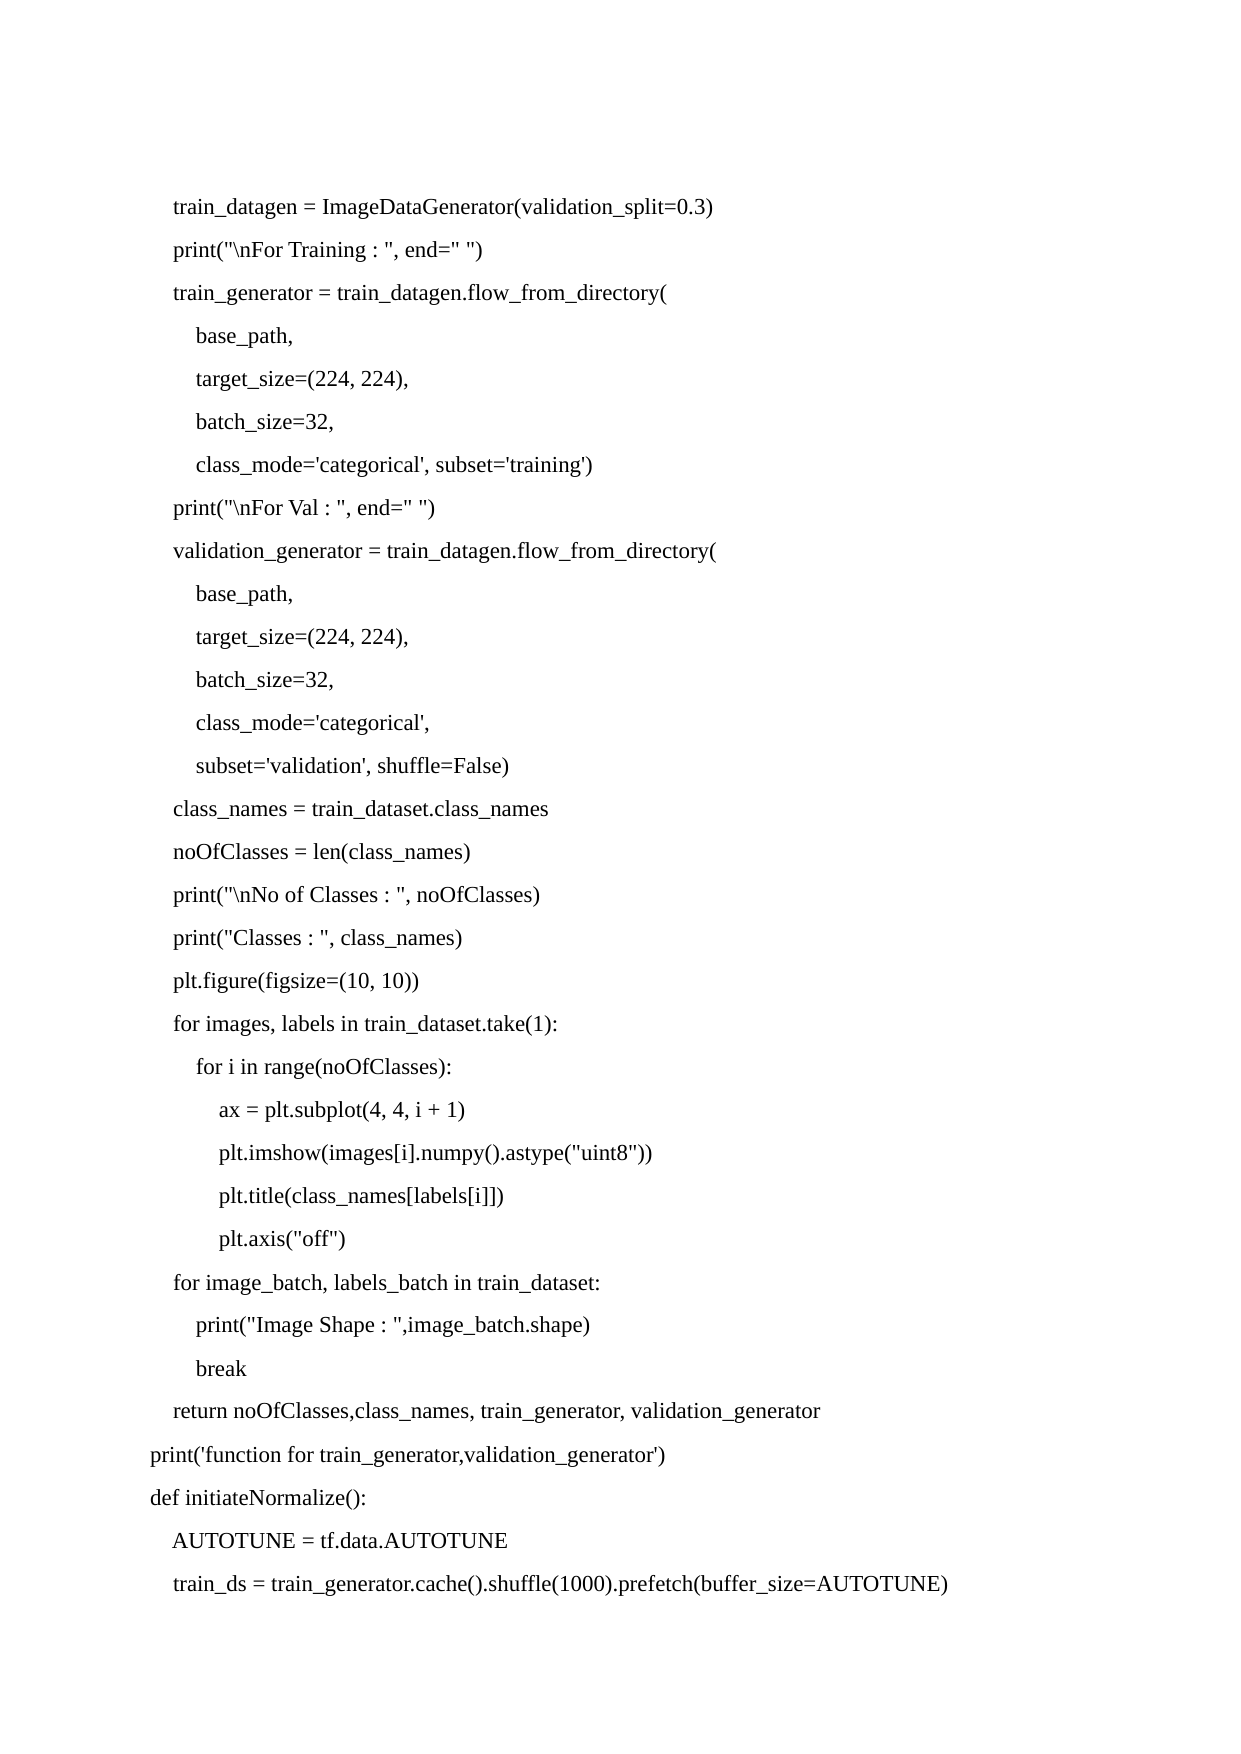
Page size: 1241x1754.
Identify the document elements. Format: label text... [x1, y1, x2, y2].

text subset='validation', shuffle=False) [150, 752, 1090, 779]
text train_datagen = ImageDataGenerator(validation_split=0.3) [150, 193, 1090, 219]
text class_mode='categorical', subset='training') [150, 451, 1090, 477]
text plt.axis("off") [150, 1226, 1090, 1252]
text plt.figure(figsize=(10, 10)) [150, 967, 1090, 994]
text for i in range(noOfClasses): [150, 1053, 1090, 1080]
text base_path, [150, 322, 1090, 348]
text base_path, [150, 580, 1090, 607]
text ax = plt.subplot(4, 4, i + 1) [150, 1096, 1090, 1123]
text break [150, 1354, 1090, 1381]
text print("\nFor Training : ", end=" ") [150, 236, 1090, 262]
text validation_generator = train_datagen.flow_from_directory( [150, 537, 1090, 563]
text noOfClasses = len(class_names) [150, 838, 1090, 865]
text plt.title(class_names[labels[i]]) [150, 1182, 1090, 1209]
text AUTOTUNE = tf.data.AUTOTUNE [150, 1527, 1090, 1553]
text batch_size=32, [150, 408, 1090, 434]
text def initiateNormalize(): [150, 1484, 1090, 1510]
text for image_batch, labels_batch in train_dataset: [150, 1268, 1090, 1295]
text return noOfClasses,class_names, train_generator, validation_generator [150, 1398, 1090, 1424]
text print('function for train_generator,validation_generator') [150, 1441, 1090, 1467]
text target_size=(224, 224), [150, 365, 1090, 391]
text for images, labels in train_dataset.take(1): [150, 1010, 1090, 1037]
text print("\nNo of Classes : ", noOfClasses) [150, 881, 1090, 908]
text train_ds = train_generator.cache().shuffle(1000).prefetch(buffer_size=AUTOTUNE) [150, 1570, 1090, 1596]
text class_mode='categorical', [150, 709, 1090, 736]
text batch_size=32, [150, 666, 1090, 693]
text train_generator = train_datagen.flow_from_directory( [150, 279, 1090, 305]
text print("\nFor Val : ", end=" ") [150, 494, 1090, 521]
text print("Classes : ", class_names) [150, 924, 1090, 951]
text plt.imshow(images[i].numpy().astype("uint8")) [150, 1139, 1090, 1166]
text target_size=(224, 224), [150, 623, 1090, 649]
text print("Image Shape : ",image_batch.shape) [150, 1312, 1090, 1338]
text class_names = train_dataset.class_names [150, 795, 1090, 822]
